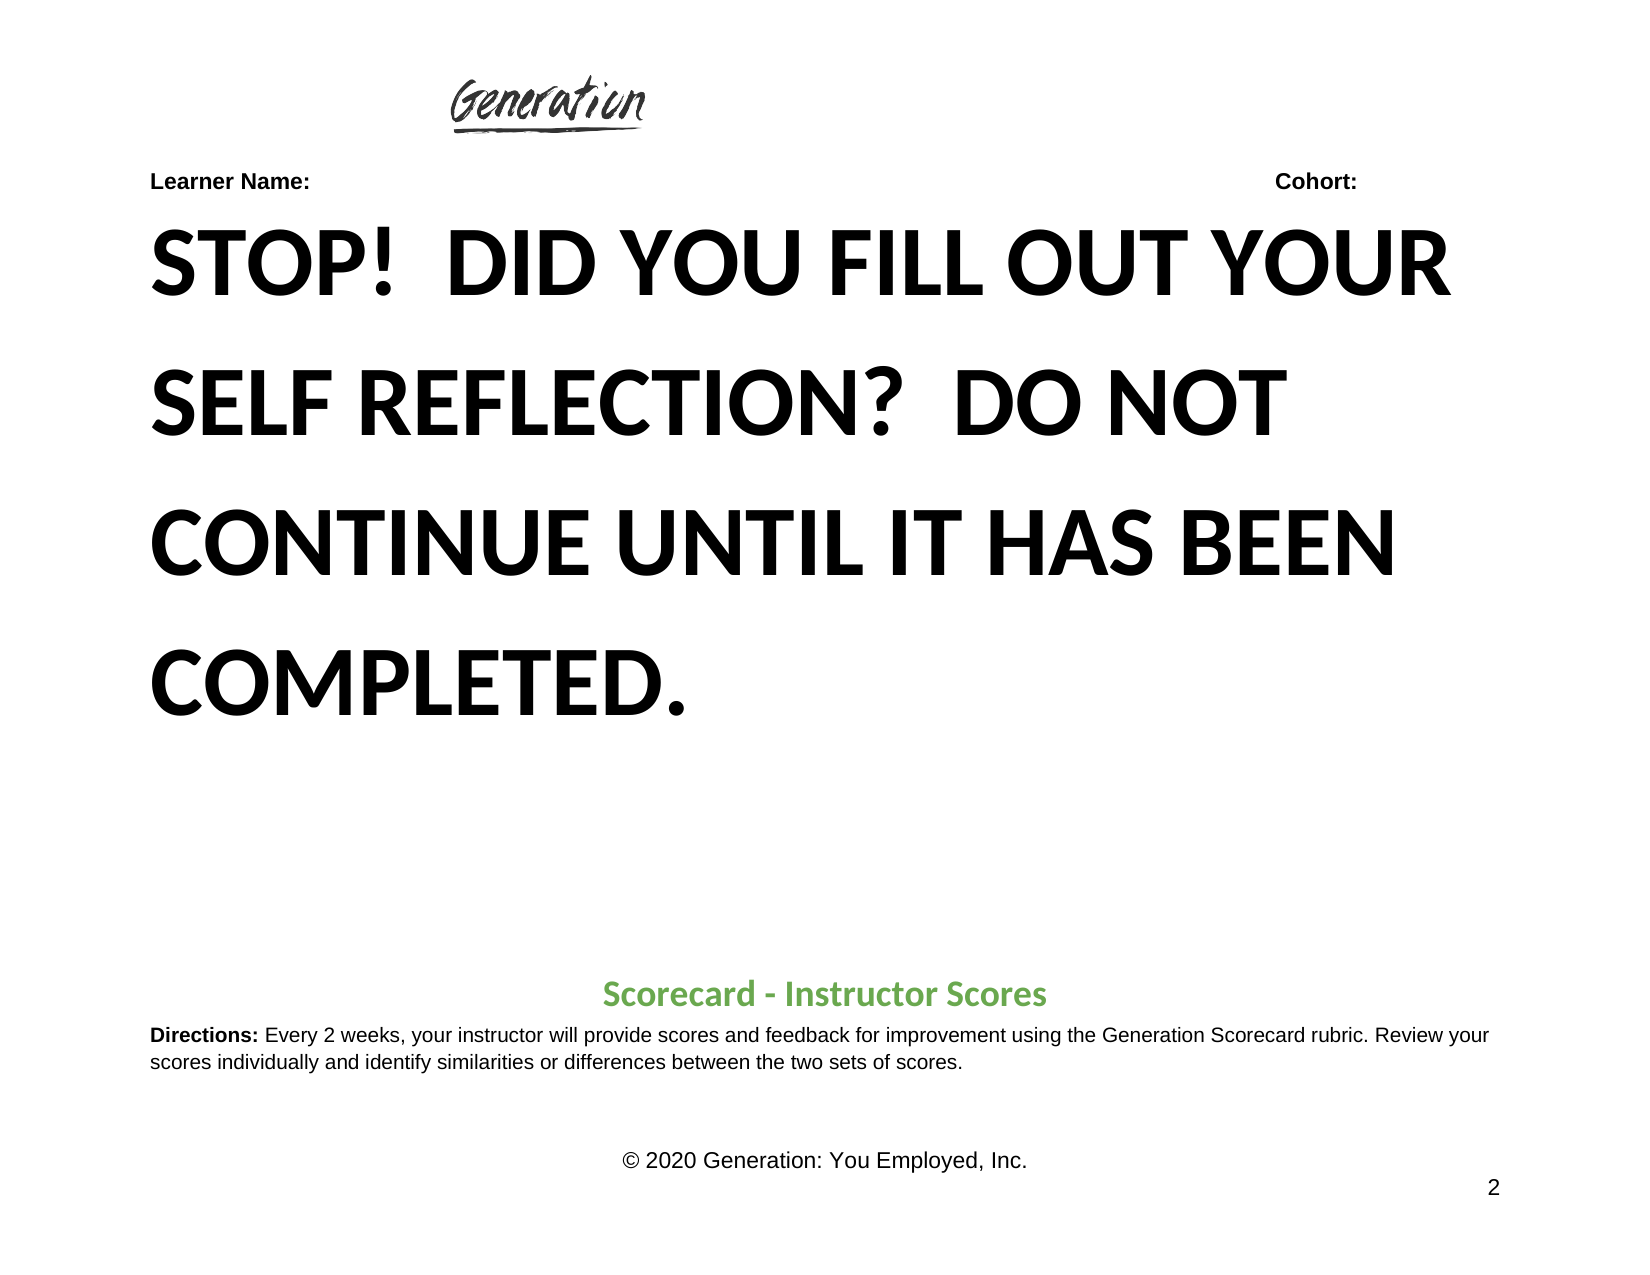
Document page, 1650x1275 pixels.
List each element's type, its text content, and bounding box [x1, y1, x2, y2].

picture [450, 75, 646, 134]
text Directions: Every 2 weeks, your instructor will provide scores and feedback for improvement using the Generation Scorecard rubric. Review your scores individually and identify similarities or differences between the two sets of scores. [150, 1023, 1500, 1074]
text STOP! DID YOU FILL OUT YOUR SELF REFLECTION? DO NOT CONTINUE UNTIL IT HAS BEEN COMPLETED. [150, 198, 1500, 741]
text Scorecard - Instructor Scores [150, 970, 1500, 1016]
